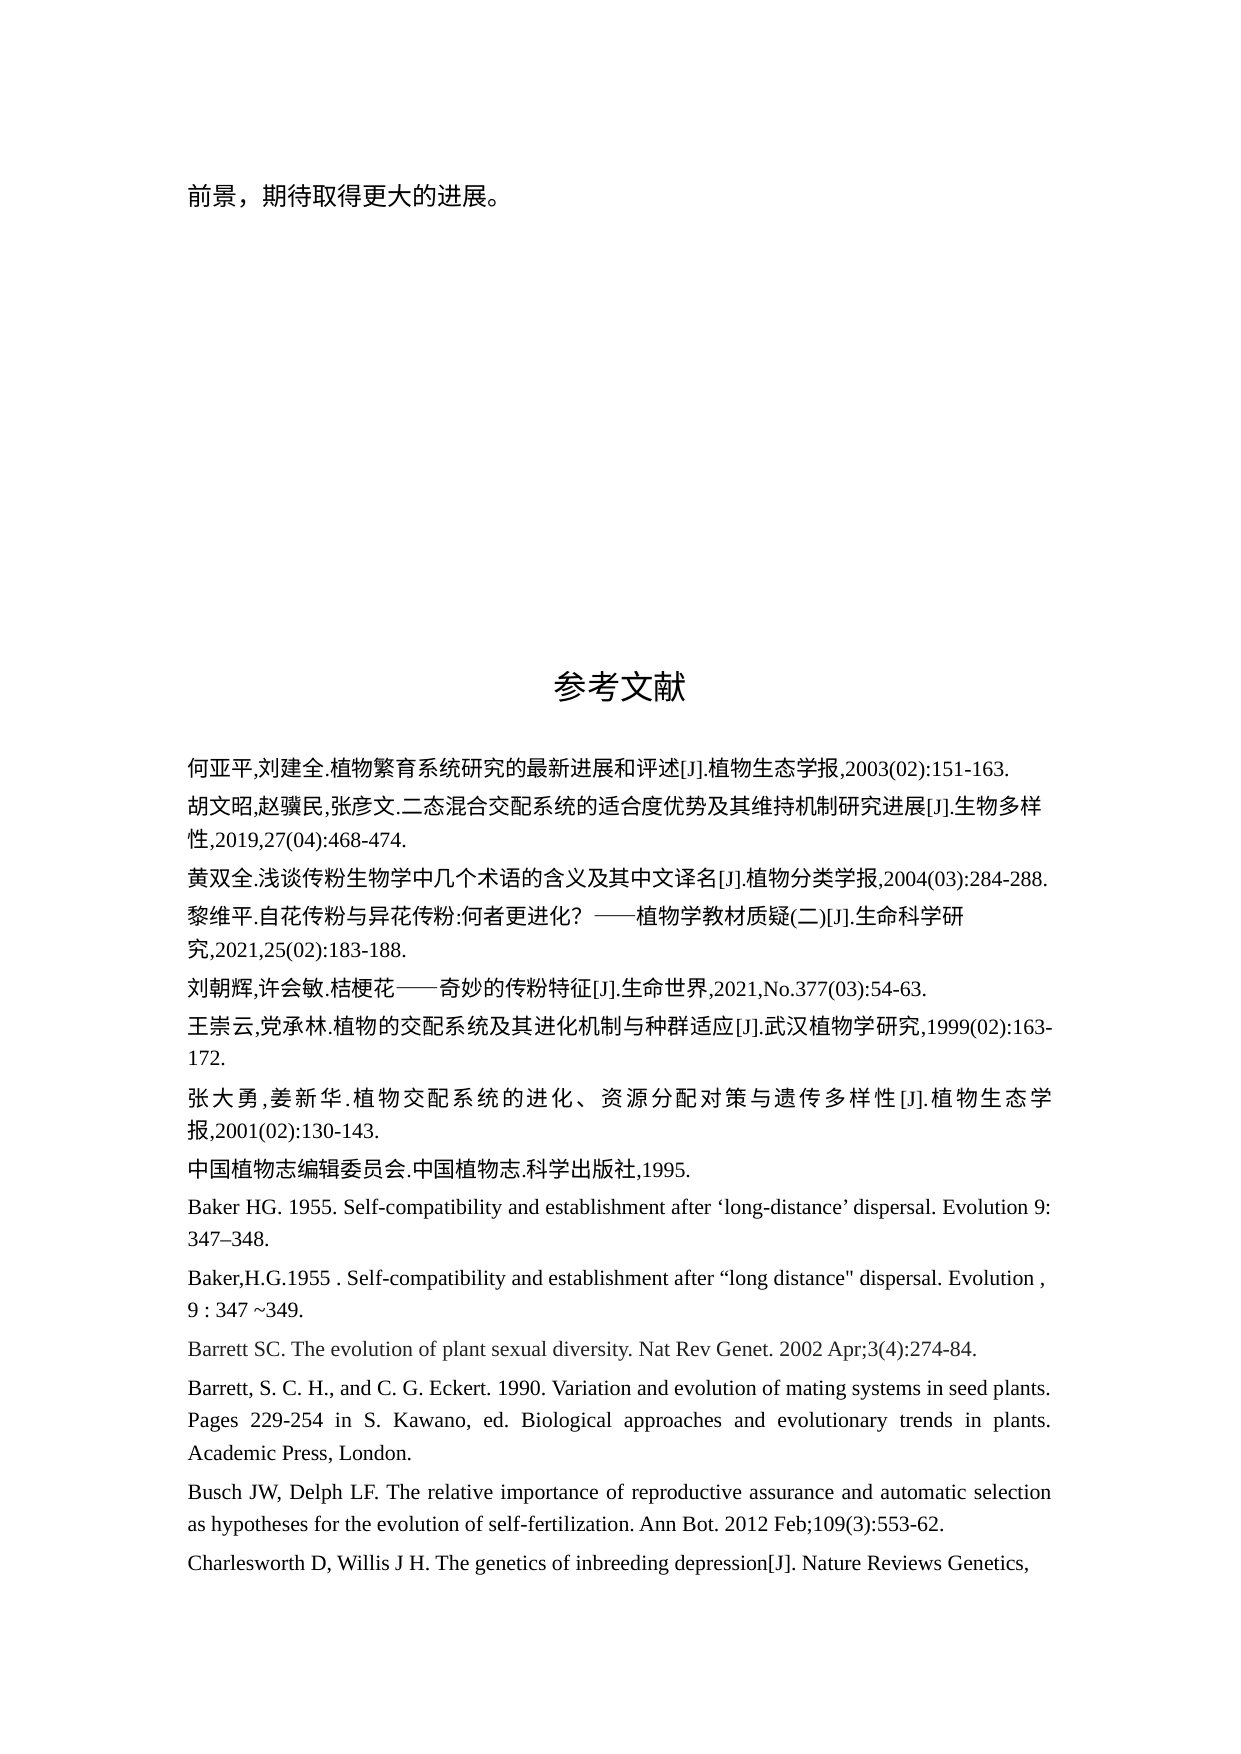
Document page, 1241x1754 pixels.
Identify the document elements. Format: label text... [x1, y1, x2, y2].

text Barrett SC. The evolution of plant sexual diversity. Nat Rev Genet. 2002 Apr;3(4):274-84. [187, 1333, 1053, 1365]
text 王崇云,党承林.植物的交配系统及其进化机制与种群适应[J].武汉植物学研究,1999(02):163-172. [187, 1009, 1053, 1074]
text 参考文献 [187, 653, 1053, 718]
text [187, 162, 1053, 227]
text 黄双全.浅谈传粉生物学中几个术语的含义及其中文译名[J].植物分类学报,2004(03):284-288. [187, 860, 1053, 893]
text Baker HG. 1955. Self-compatibility and establishment after ‘long-distance’ dispersal. Evolution 9: 347–348. [187, 1190, 1053, 1255]
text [187, 1546, 1053, 1579]
text 黎维平.自花传粉与异花传粉:何者更进化？——植物学教材质疑(二)[J].生命科学研究,2021,25(02):183-188. [187, 899, 1053, 964]
text Barrett, S. C. H., and C. G. Eckert. 1990. Variation and evolution of mating systems in seed plants. Pages 229-254 in S. Kawano, ed. Biological approaches and evolutionary trends in plants. Academic Press, London. [187, 1371, 1053, 1469]
text 张大勇,姜新华.植物交配系统的进化、资源分配对策与遗传多样性[J].植物生态学报,2001(02):130-143. [187, 1080, 1053, 1145]
text 中国植物志编辑委员会.中国植物志.科学出版社,1995. [187, 1151, 1053, 1184]
text 何亚平,刘建全.植物繁育系统研究的最新进展和评述[J].植物生态学报,2003(02):151-163. [187, 750, 1053, 783]
text Baker,H.G.1955 . Self-compatibility and establishment after “long distance" dispersal. Evolution , 9 : 347 ~349. [187, 1261, 1053, 1326]
text Busch JW, Delph LF. The relative importance of reproductive assurance and automatic selection as hypotheses for the evolution of self-fertilization. Ann Bot. 2012 Feb;109(3):553-62. [187, 1475, 1053, 1540]
text 胡文昭,赵骥民,张彦文.二态混合交配系统的适合度优势及其维持机制研究进展[J].生物多样性,2019,27(04):468-474. [187, 789, 1053, 854]
text 刘朝辉,许会敏.桔梗花——奇妙的传粉特征[J].生命世界,2021,No.377(03):54-63. [187, 970, 1053, 1003]
